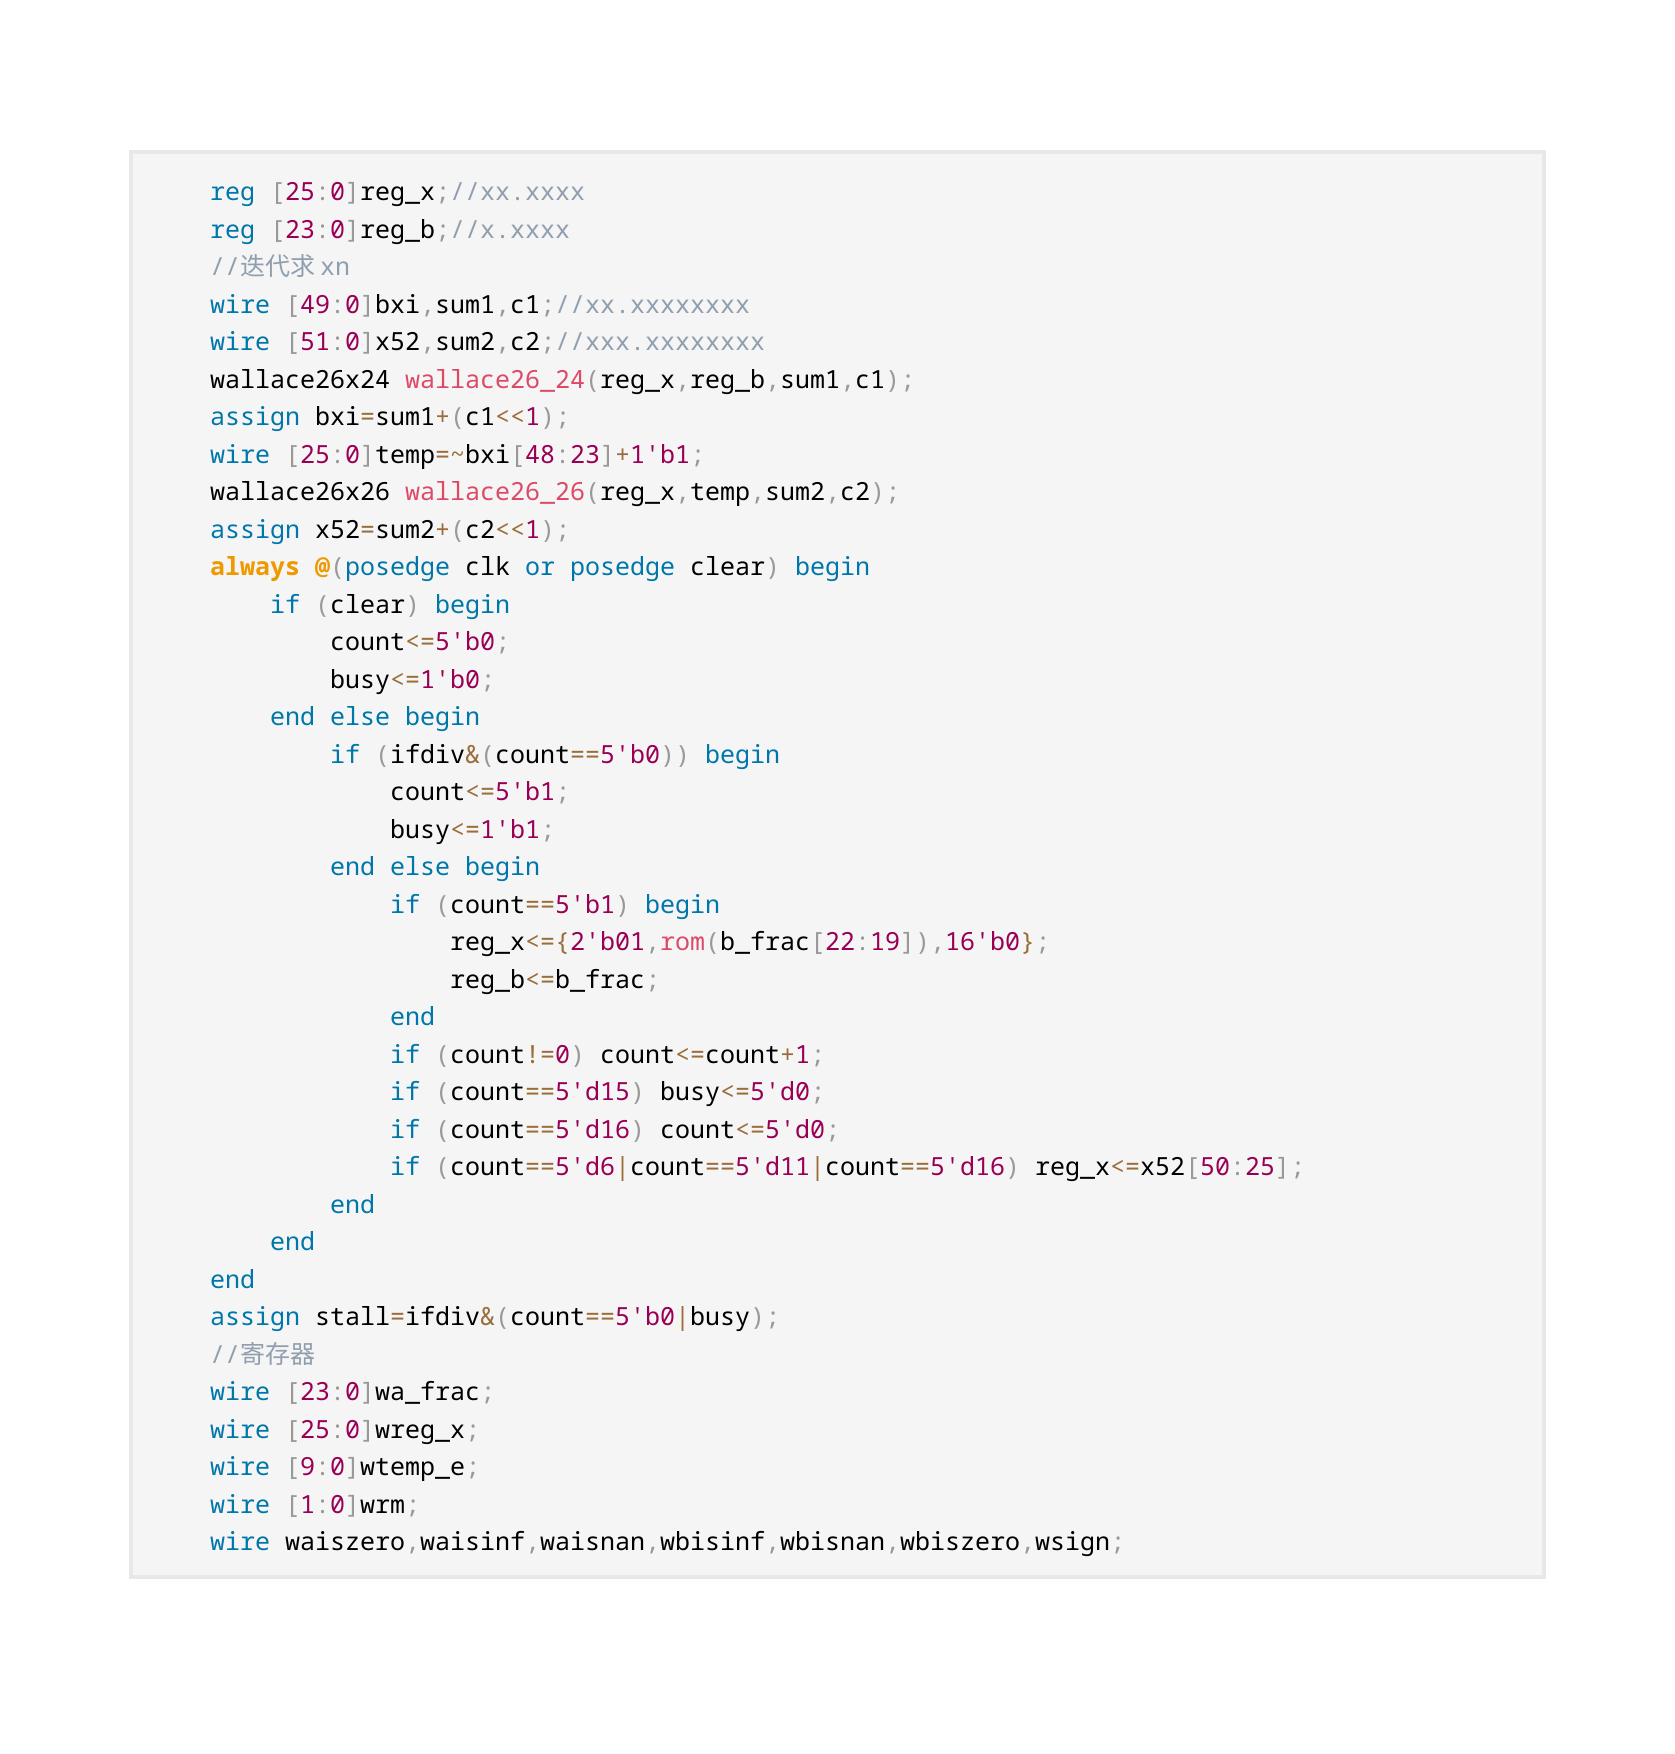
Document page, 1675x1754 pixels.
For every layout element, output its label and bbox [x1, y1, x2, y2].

text [133, 154, 1542, 1575]
